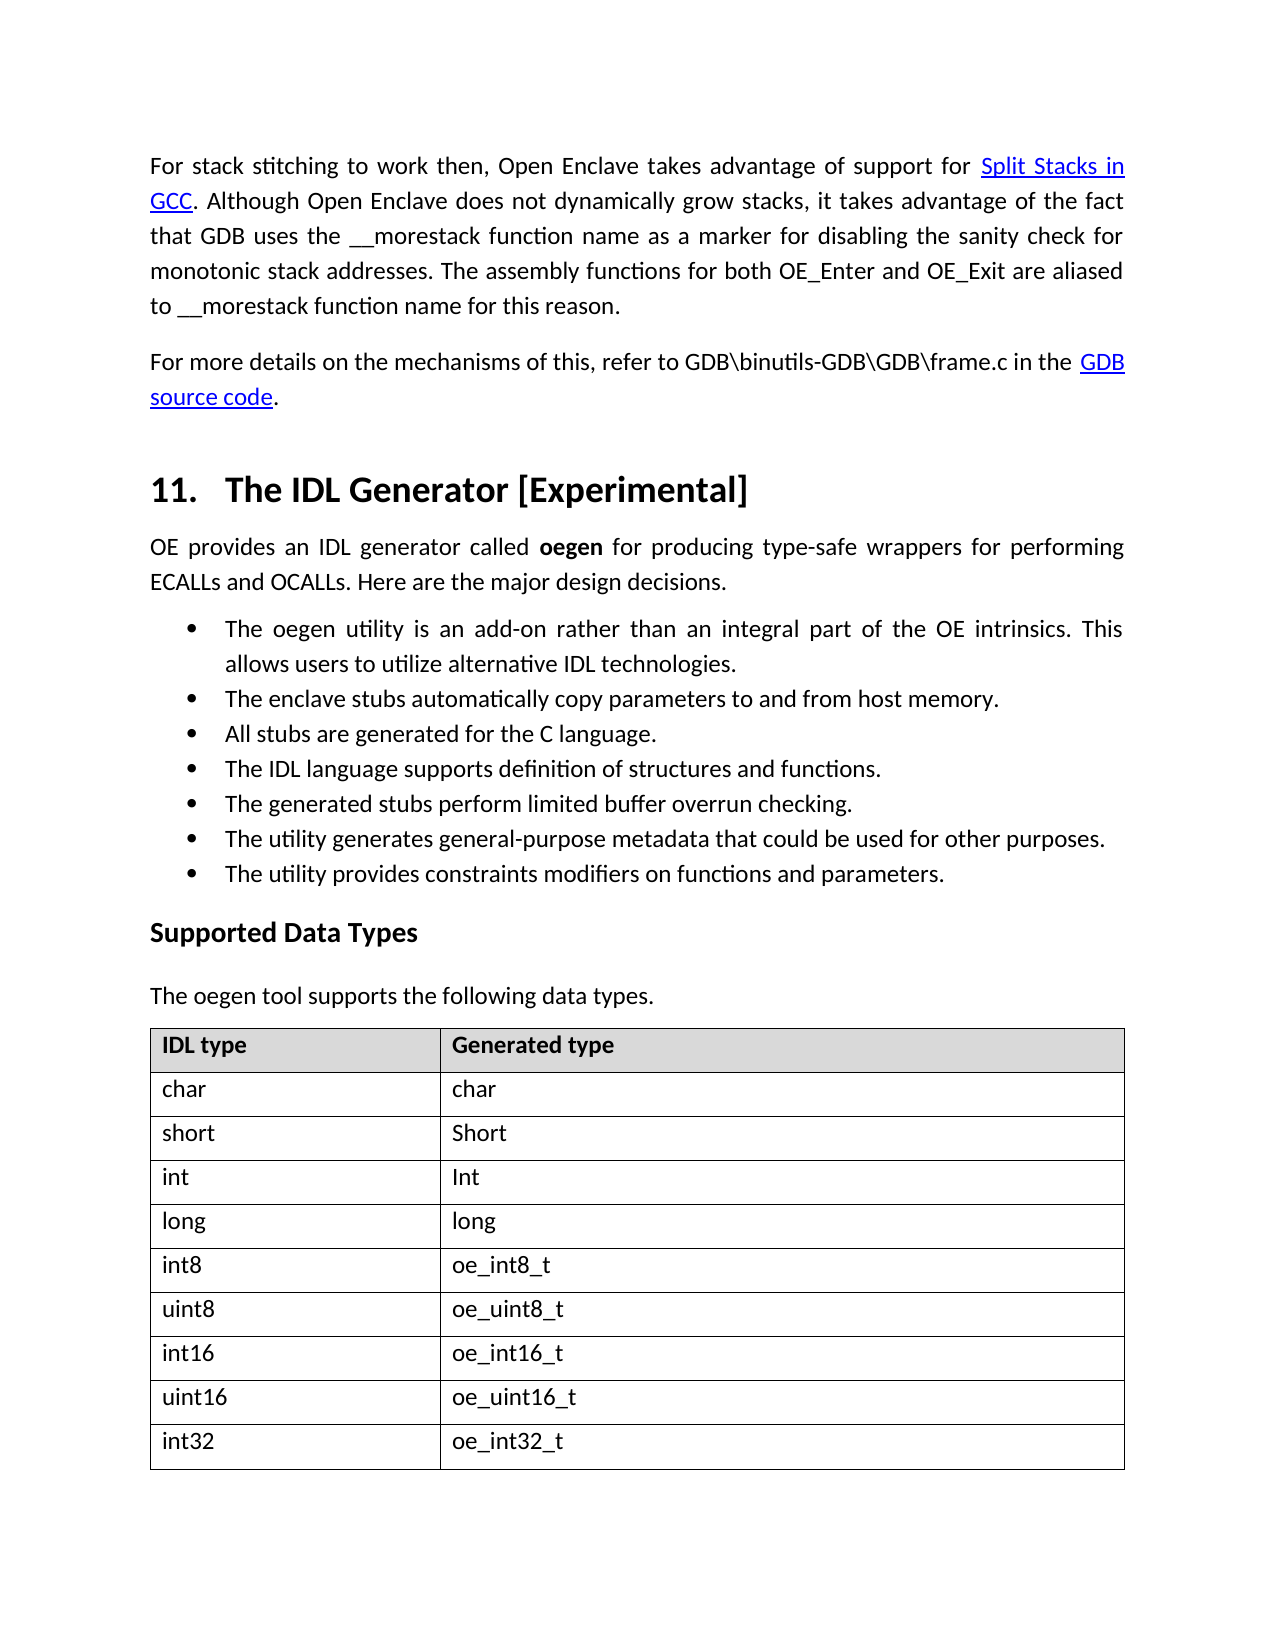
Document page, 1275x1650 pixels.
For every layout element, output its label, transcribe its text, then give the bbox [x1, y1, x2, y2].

subtitle The IDL Generator [Experimental] [150, 466, 1125, 512]
table_cell uint8 [151, 1293, 440, 1336]
list All stubs are generated for the C language. [187, 718, 1125, 749]
table_cell int8 [151, 1249, 440, 1292]
subtitle Supported Data Types [150, 914, 1125, 950]
table_cell oe_uint8_t [441, 1293, 1124, 1336]
table_cell oe_int16_t [441, 1337, 1124, 1380]
table_cell long [441, 1205, 1124, 1248]
table_cell oe_int8_t [441, 1249, 1124, 1292]
list The generated stubs perform limited buffer overrun checking. [187, 788, 1125, 819]
table_cell int [151, 1161, 440, 1204]
list The utility generates general-purpose metadata that could be used for other purposes. [187, 823, 1125, 854]
table_cell char [151, 1073, 440, 1116]
table_cell Int [441, 1161, 1124, 1204]
list The IDL language supports definition of structures and functions. [187, 753, 1125, 784]
list The oegen utility is an add-on rather than an integral part of the OE intrinsics. This allows users to utilize alternative IDL technologies. [187, 613, 1125, 679]
table_header Generated type [441, 1029, 1124, 1072]
text OE provides an IDL generator called oegen for producing type-safe wrappers for performing ECALLs and OCALLs. Here are the major design decisions. [150, 531, 1125, 597]
table_cell oe_uint16_t [441, 1381, 1124, 1424]
table_header IDL type [151, 1029, 440, 1072]
table_cell Short [441, 1117, 1124, 1160]
table_cell short [151, 1117, 440, 1160]
table_cell int16 [151, 1337, 440, 1380]
text The oegen tool supports the following data types. [150, 980, 1125, 1011]
table_cell long [151, 1205, 440, 1248]
list The utility provides constraints modifiers on functions and parameters. [187, 858, 1125, 889]
text For stack stitching to work then, Open Enclave takes advantage of support for Split Stacks in GCC. Although Open Enclave does not dynamically grow stacks, it takes advantage of the fact that GDB uses the __morestack function name as a marker for disabling the sanity check for monotonic stack addresses. The assembly functions for both OE_Enter and OE_Exit are aliased to __morestack function name for this reason. [150, 150, 1125, 321]
list The enclave stubs automatically copy parameters to and from host memory. [187, 683, 1125, 714]
table_cell uint16 [151, 1381, 440, 1424]
table_cell int32 [151, 1425, 440, 1468]
table_cell oe_int32_t [441, 1425, 1124, 1468]
table_cell char [441, 1073, 1124, 1116]
text For more details on the mechanisms of this, refer to GDB\binutils-GDB\GDB\frame.c in the GDB source code. [150, 346, 1125, 411]
